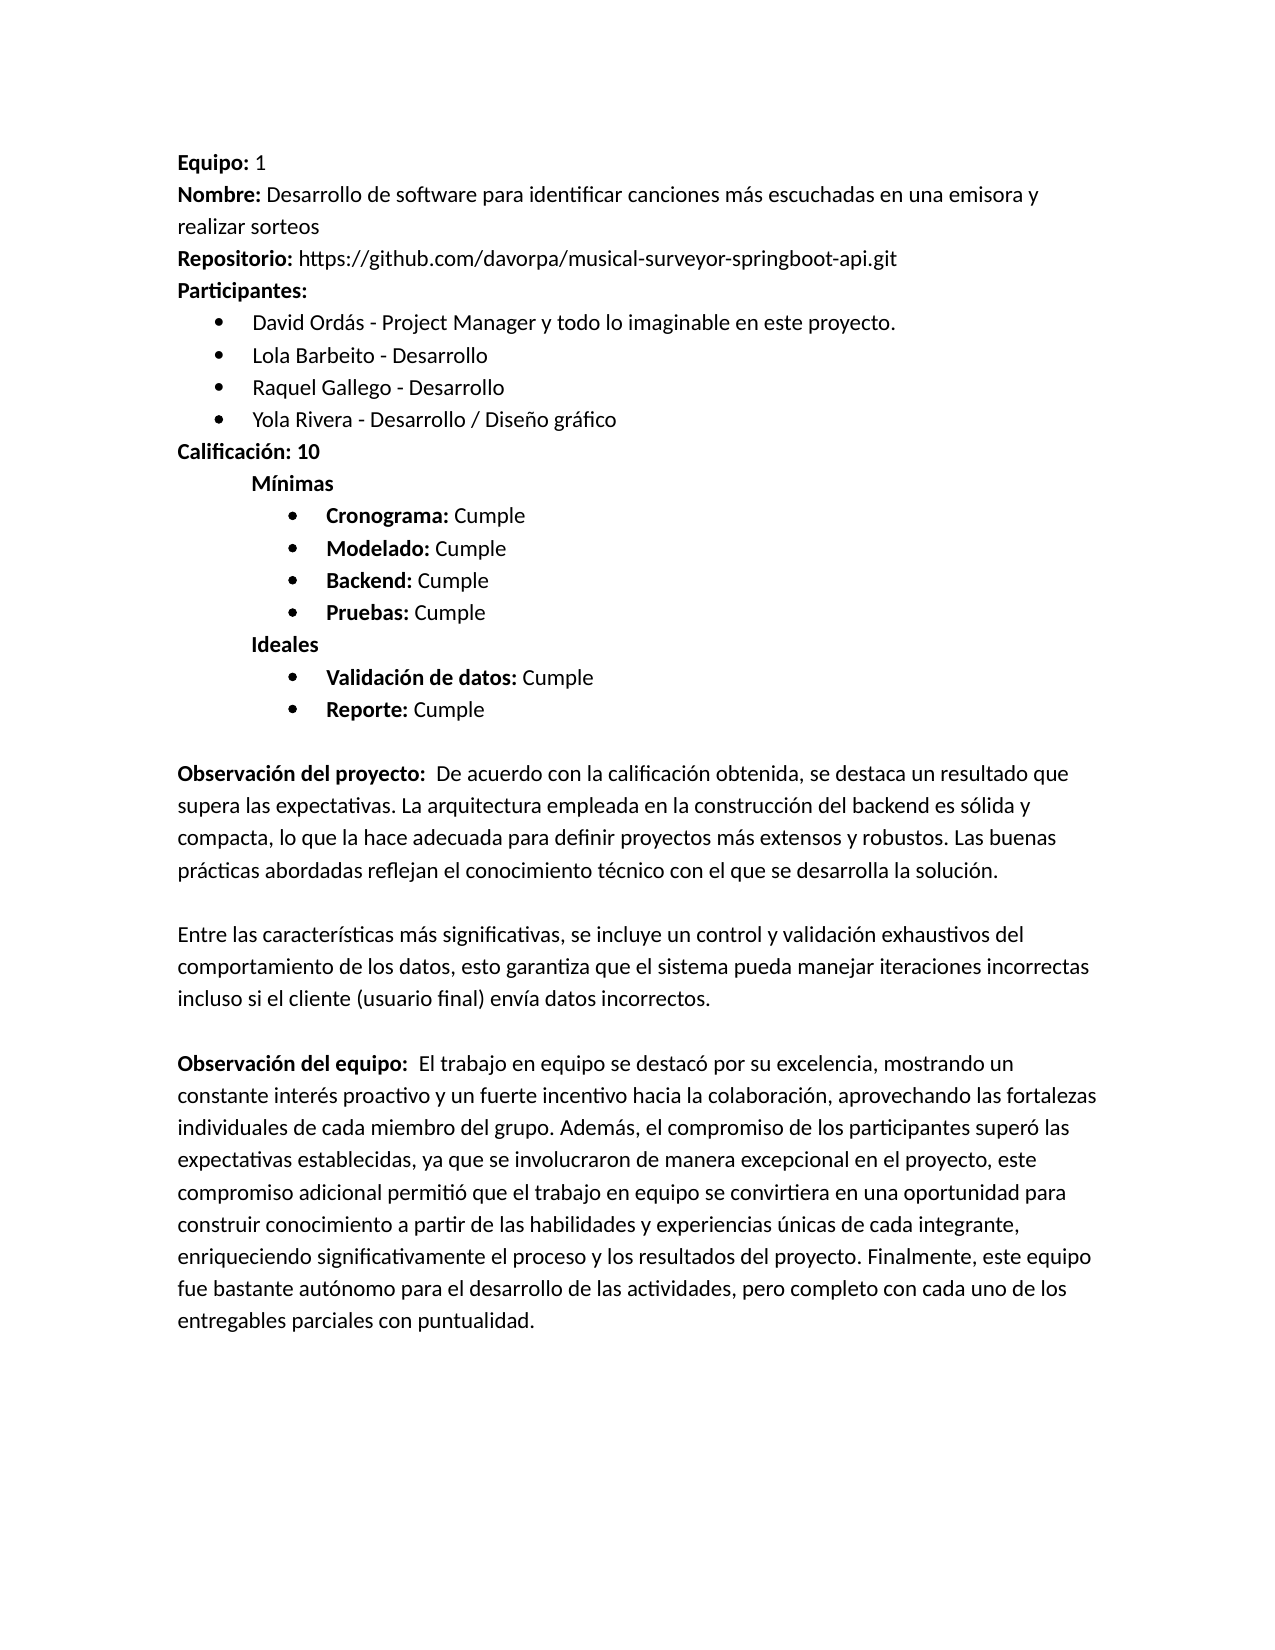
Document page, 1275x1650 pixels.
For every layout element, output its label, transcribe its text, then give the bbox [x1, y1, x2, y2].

text Calificación: 10 [177, 437, 1098, 465]
list Validación de datos: Cumple [288, 663, 1098, 691]
text Entre las características más significativas, se incluye un control y validación exhaustivos del comportamiento de los datos, esto garantiza que el sistema pueda manejar iteraciones incorrectas incluso si el cliente (usuario final) envía datos incorrectos. [177, 920, 1098, 1012]
list Lola Barbeito - Desarrollo [215, 341, 1098, 369]
text Repositorio: https://github.com/davorpa/musical-surveyor-springboot-api.git [177, 244, 1098, 272]
list Modelado: Cumple [288, 534, 1098, 562]
list Yola Rivera - Desarrollo / Diseño gráfico [215, 405, 1098, 433]
text Participantes: [177, 276, 1098, 304]
text Nombre: Desarrollo de software para identificar canciones más escuchadas en una emisora y realizar sorteos [177, 180, 1098, 240]
text Mínimas [251, 469, 1098, 497]
list Raquel Gallego - Desarrollo [215, 373, 1098, 401]
list Backend: Cumple [288, 566, 1098, 594]
list Pruebas: Cumple [288, 598, 1098, 626]
text Observación del proyecto: De acuerdo con la calificación obtenida, se destaca un resultado que supera las expectativas. La arquitectura empleada en la construcción del backend es sólida y compacta, lo que la hace adecuada para definir proyectos más extensos y robustos. Las buenas prácticas abordadas reflejan el conocimiento técnico con el que se desarrolla la solución. [177, 759, 1098, 884]
text Observación del equipo: El trabajo en equipo se destacó por su excelencia, mostrando un constante interés proactivo y un fuerte incentivo hacia la colaboración, aprovechando las fortalezas individuales de cada miembro del grupo. Además, el compromiso de los participantes superó las expectativas establecidas, ya que se involucraron de manera excepcional en el proyecto, este compromiso adicional permitió que el trabajo en equipo se convirtiera en una oportunidad para construir conocimiento a partir de las habilidades y experiencias únicas de cada integrante, enriqueciendo significativamente el proceso y los resultados del proyecto. Finalmente, este equipo fue bastante autónomo para el desarrollo de las actividades, pero completo con cada uno de los entregables parciales con puntualidad. [177, 1049, 1098, 1334]
text Equipo: 1 [177, 148, 1098, 176]
list David Ordás - Project Manager y todo lo imaginable en este proyecto. [215, 308, 1098, 337]
list Cronograma: Cumple [288, 502, 1098, 530]
list Reporte: Cumple [288, 695, 1098, 723]
text Ideales [251, 630, 1098, 658]
